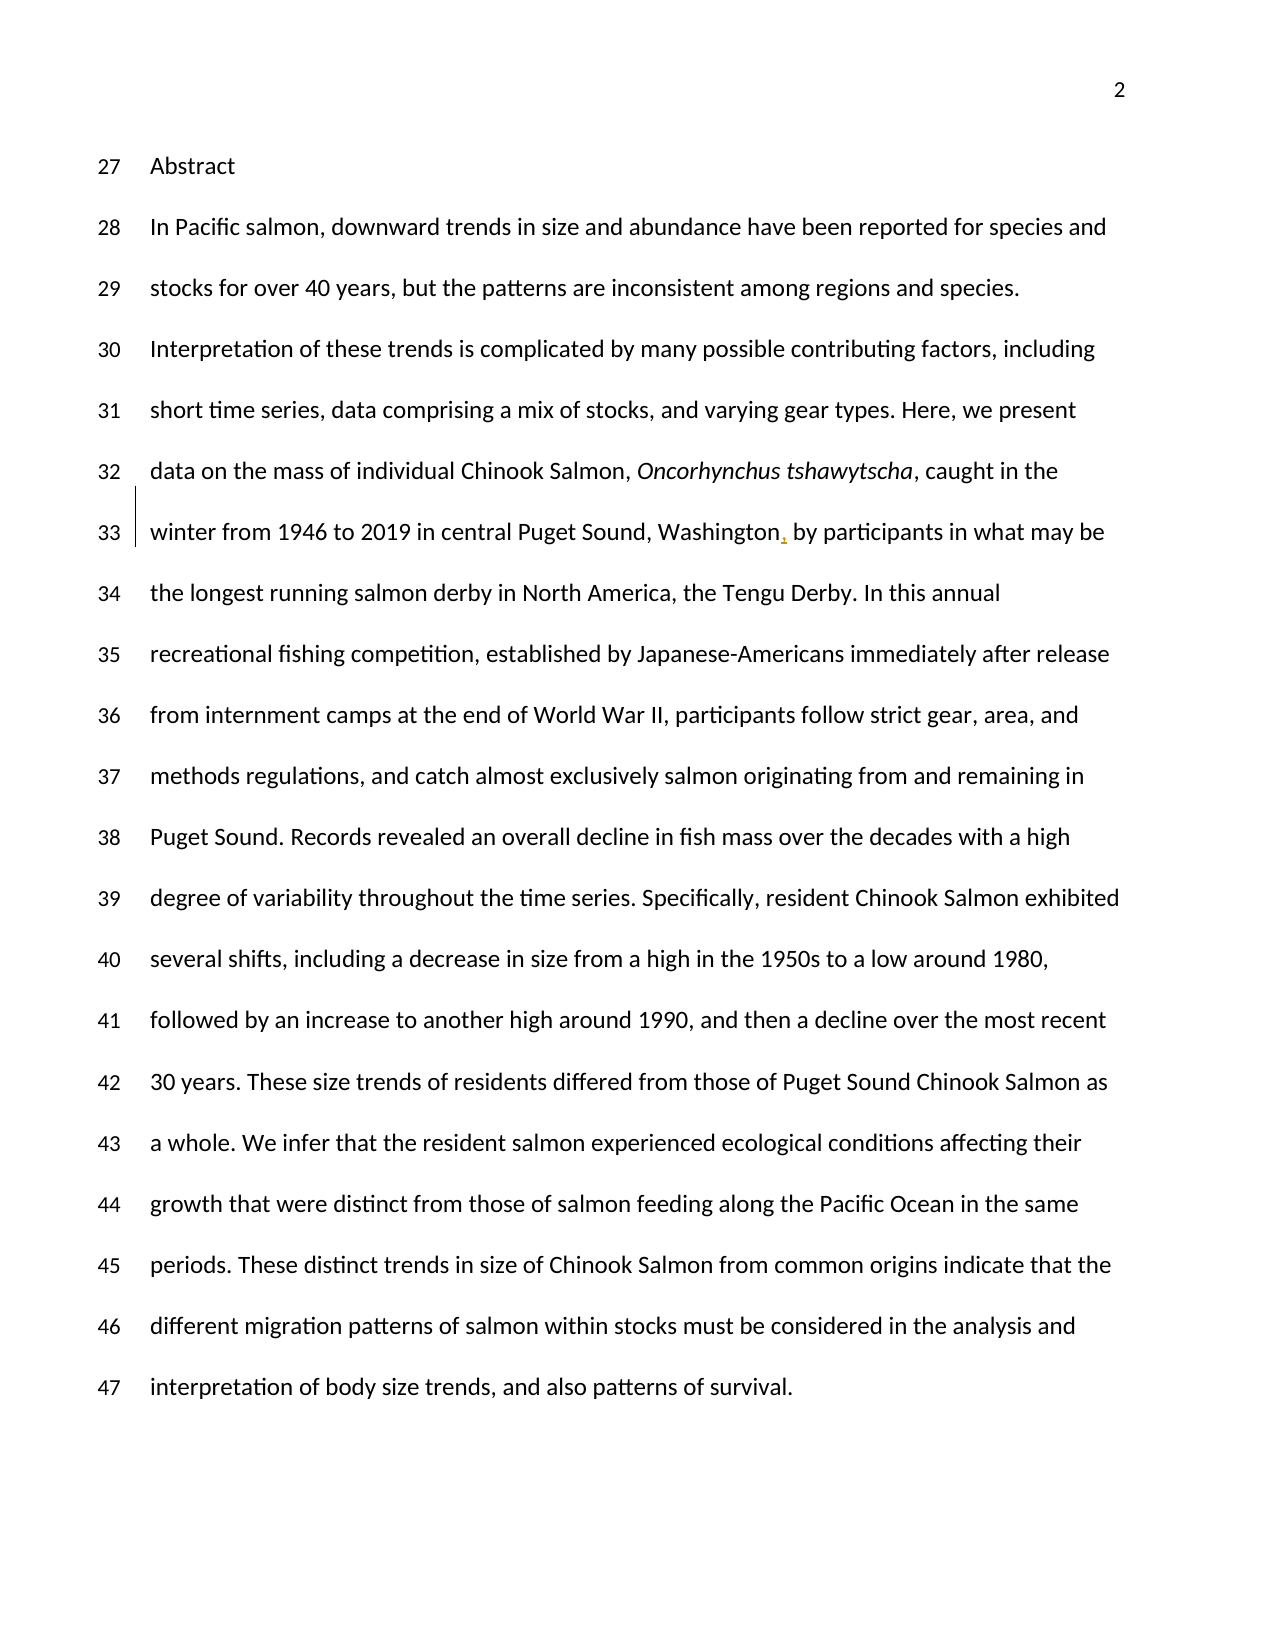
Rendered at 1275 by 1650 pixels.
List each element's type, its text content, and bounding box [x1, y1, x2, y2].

text In Pacific salmon, downward trends in size and abundance have been reported for species and stocks for over 40 years, but the patterns are inconsistent among regions and species. Interpretation of these trends is complicated by many possible contributing factors, including short time series, data comprising a mix of stocks, and varying gear types. Here, we present data on the mass of individual Chinook Salmon, Oncorhynchus tshawytscha, caught in the winter from 1946 to 2019 in central Puget Sound, Washington by participants in what may be the longest running salmon derby in North America, the Tengu Derby. In this annual recreational fishing competition, established by Japanese-Americans immediately after release from internment camps at the end of World War II, participants follow strict gear, area, and methods regulations, and catch almost exclusively salmon originating from and remaining in Puget Sound. Records revealed an overall decline in fish mass over the decades with a high degree of variability throughout the time series. Specifically, resident Chinook Salmon exhibited several shifts, including a decrease in size from a high in the 1950s to a low around 1980, followed by an increase to another high around 1990, and then a decline over the most recent 30 years. These size trends of residents differed from those of Puget Sound Chinook Salmon as a whole. We infer that the resident salmon experienced ecological conditions affecting their growth that were distinct from those of salmon feeding along the Pacific Ocean in the same periods. These distinct trends in size of Chinook Salmon from common origins indicate that the different migration patterns of salmon within stocks must be considered in the analysis and interpretation of body size trends, and also patterns of survival. [150, 211, 1125, 1401]
text Abstract [150, 150, 1125, 181]
